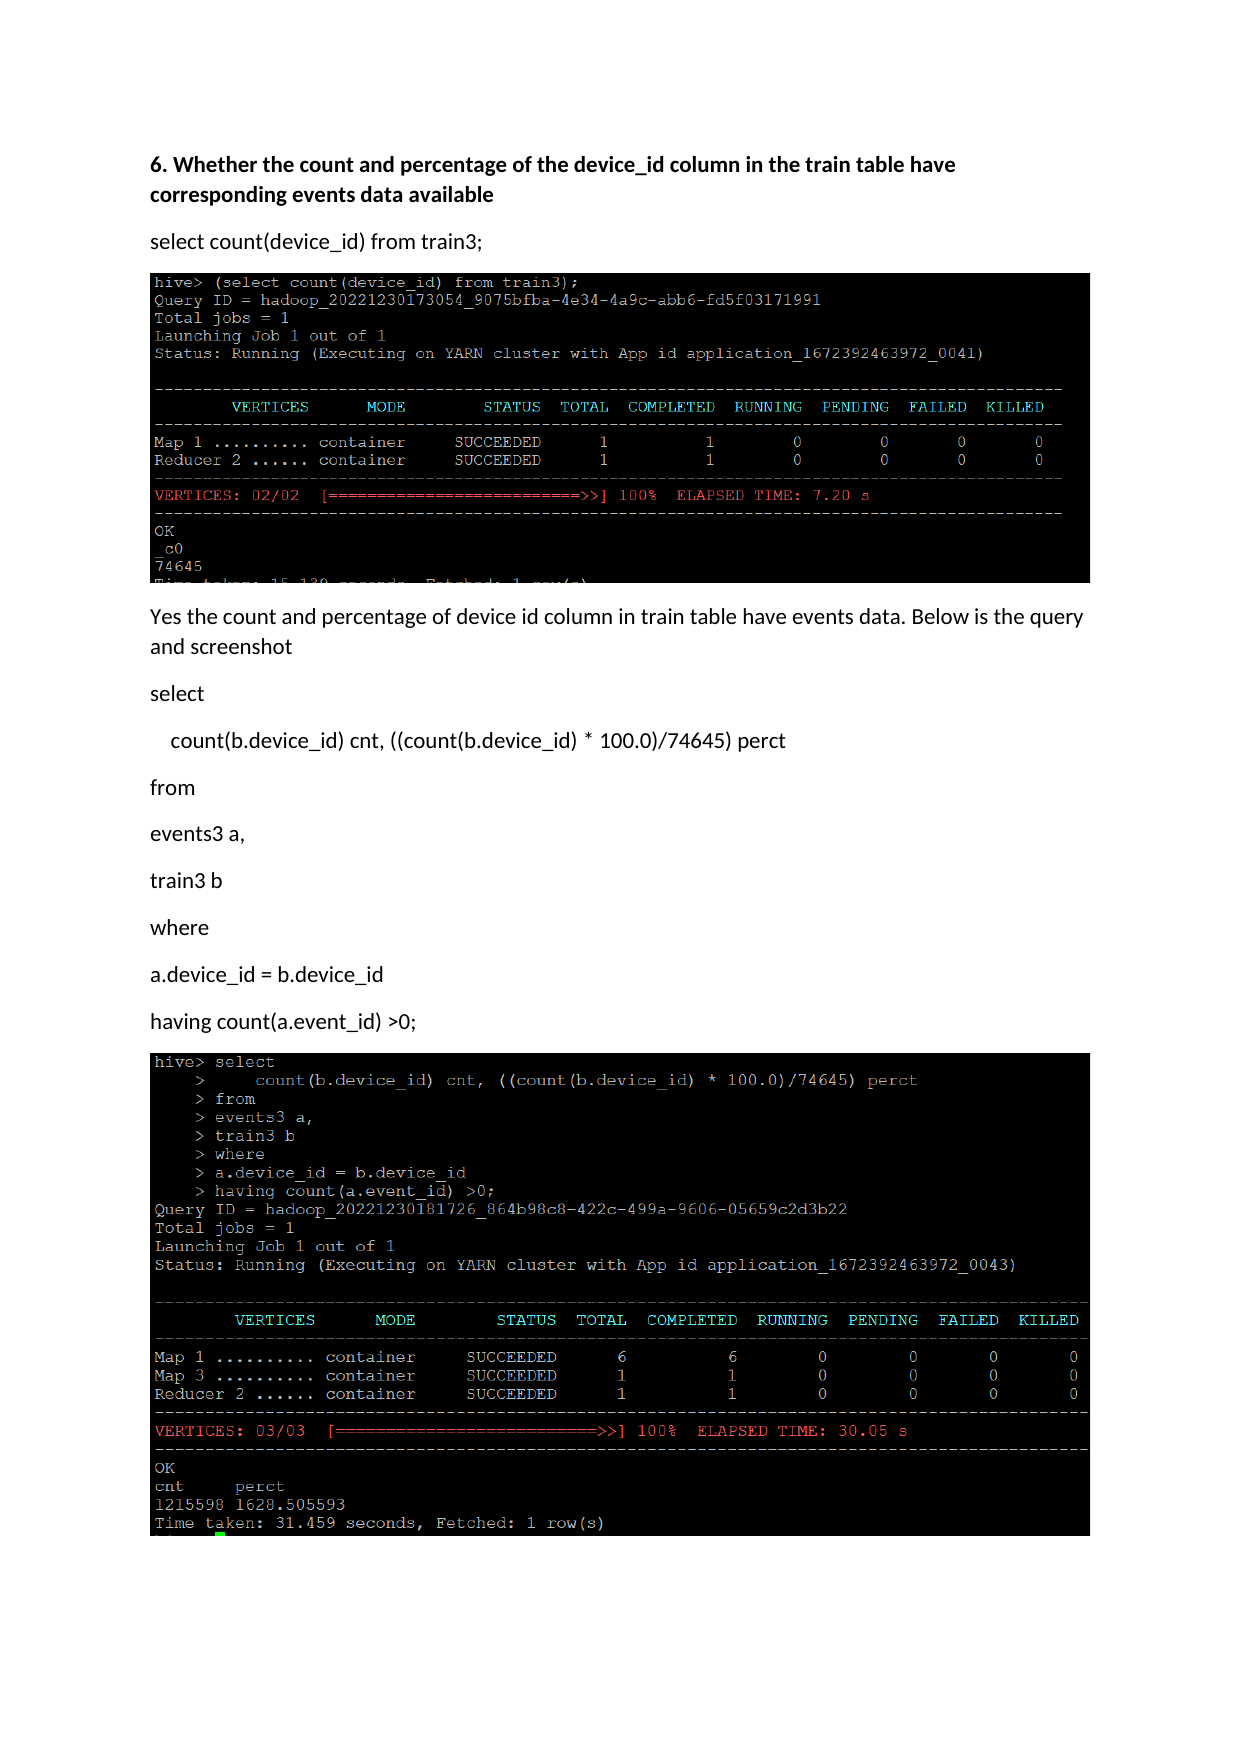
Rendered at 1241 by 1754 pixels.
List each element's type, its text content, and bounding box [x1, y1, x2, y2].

text events3 a, [150, 819, 1090, 848]
text train3 b [150, 866, 1090, 894]
text select count(device_id) from train3; [150, 227, 1090, 255]
text Yes the count and percentage of device id column in train table have events data. Below is the query and screenshot [150, 602, 1090, 660]
picture [150, 1053, 1091, 1536]
picture [150, 273, 1091, 583]
text where [150, 913, 1090, 941]
text 6. Whether the count and percentage of the device_id column in the train table have corresponding events data available [150, 150, 1090, 208]
text select [150, 679, 1090, 707]
text having count(a.event_id) >0; [150, 1007, 1090, 1035]
text a.device_id = b.device_id [150, 960, 1090, 988]
text count(b.device_id) cnt, ((count(b.device_id) * 100.0)/74645) perct [150, 726, 1090, 754]
text from [150, 773, 1090, 801]
